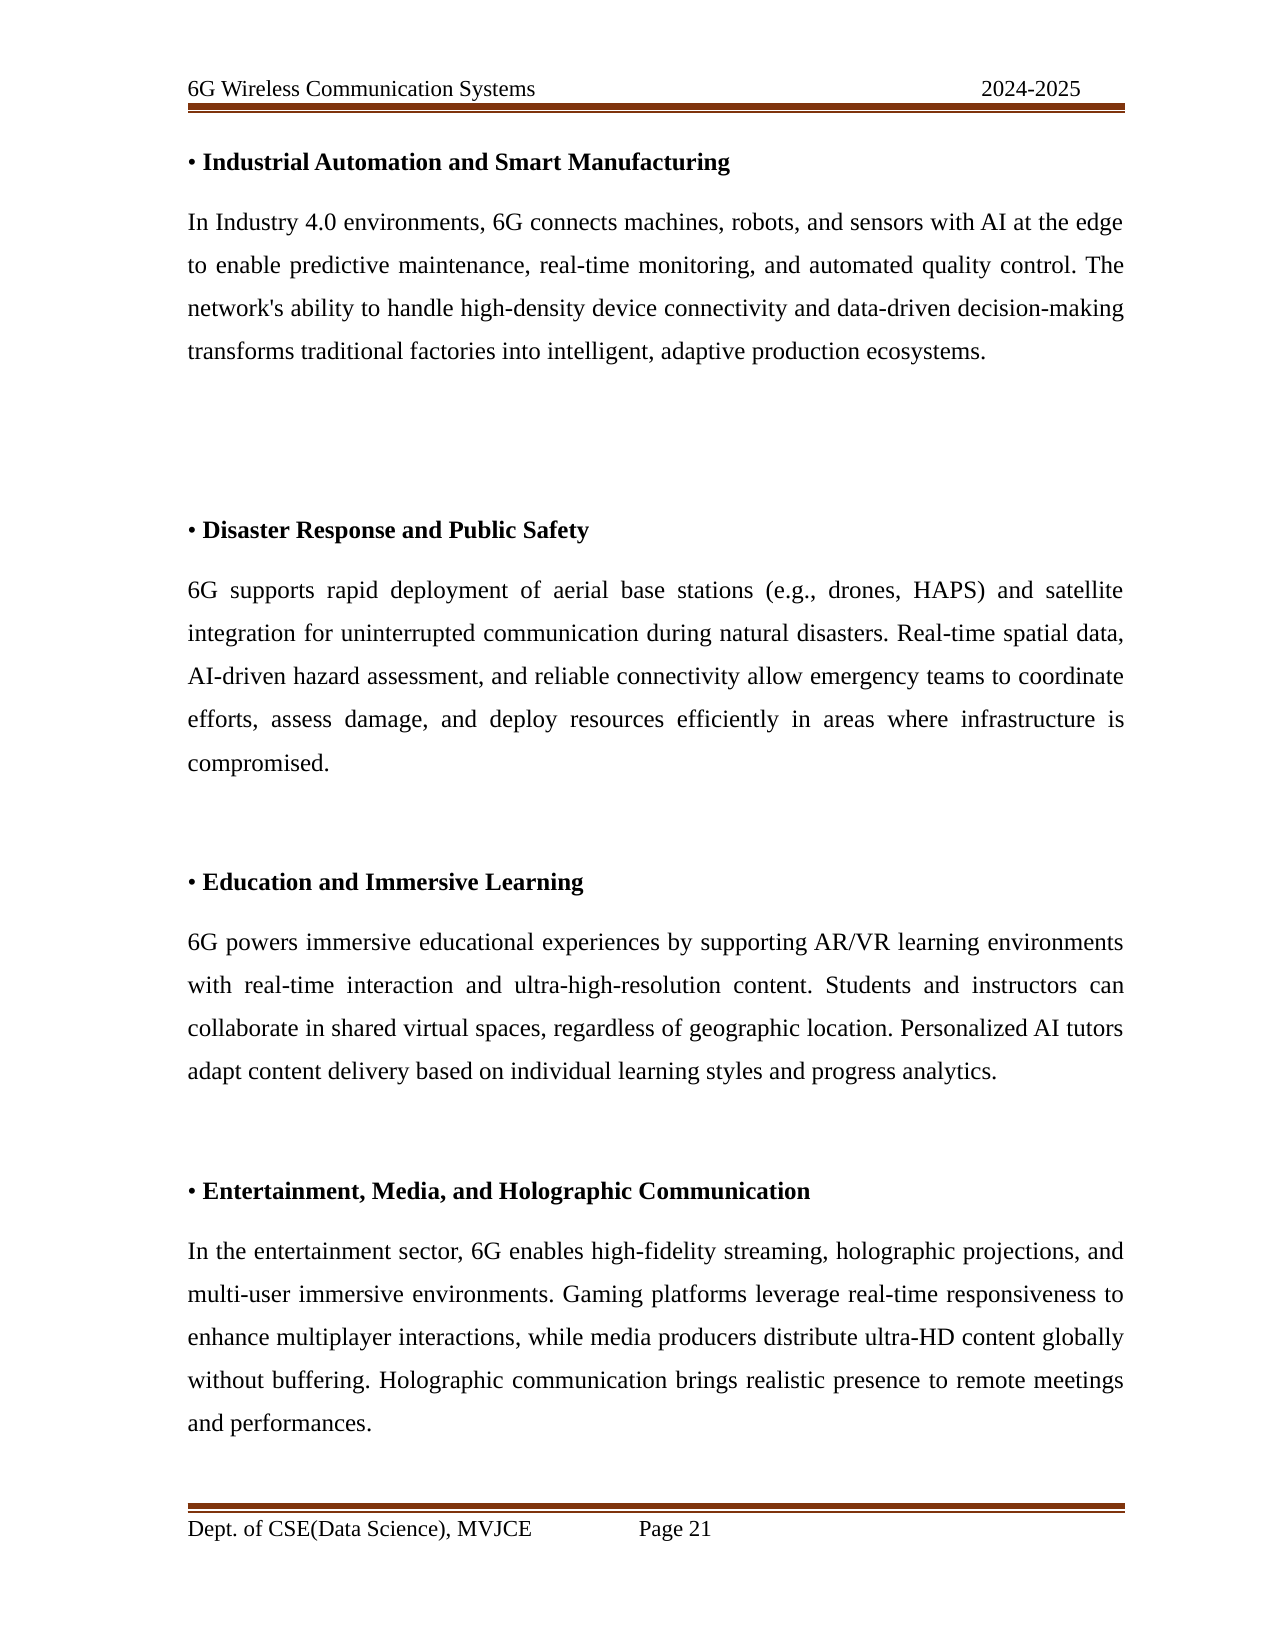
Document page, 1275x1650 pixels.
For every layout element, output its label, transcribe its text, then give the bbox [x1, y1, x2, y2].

text • Education and Immersive Learning [187, 867, 1125, 896]
text • Industrial Automation and Smart Manufacturing [187, 147, 1125, 176]
text 6G supports rapid deployment of aerial base stations (e.g., drones, HAPS) and satellite integration for uninterrupted communication during natural disasters. Real-time spatial data, AI-driven hazard assessment, and reliable connectivity allow emergency teams to coordinate efforts, assess damage, and deploy resources efficiently in areas where infrastructure is compromised. [187, 575, 1125, 776]
text In the entertainment sector, 6G enables high-fidelity streaming, holographic projections, and multi-user immersive environments. Gaming platforms leverage real-time responsiveness to enhance multiplayer interactions, while media producers distribute ultra-HD content globally without buffering. Holographic communication brings realistic presence to remote meetings and performances. [187, 1236, 1125, 1437]
text • Disaster Response and Public Safety [187, 515, 1125, 544]
text 6G powers immersive educational experiences by supporting AR/VR learning environments with real-time interaction and ultra-high-resolution content. Students and instructors can collaborate in shared virtual spaces, regardless of geographic location. Personalized AI tutors adapt content delivery based on individual learning styles and progress analytics. [187, 927, 1125, 1085]
text In Industry 4.0 environments, 6G connects machines, robots, and sensors with AI at the edge to enable predictive maintenance, real-time monitoring, and automated quality control. The network's ability to handle high-density device connectivity and data-driven decision-making transforms traditional factories into intelligent, adaptive production ecosystems. [187, 207, 1125, 365]
text • Entertainment, Media, and Holographic Communication [187, 1176, 1125, 1205]
